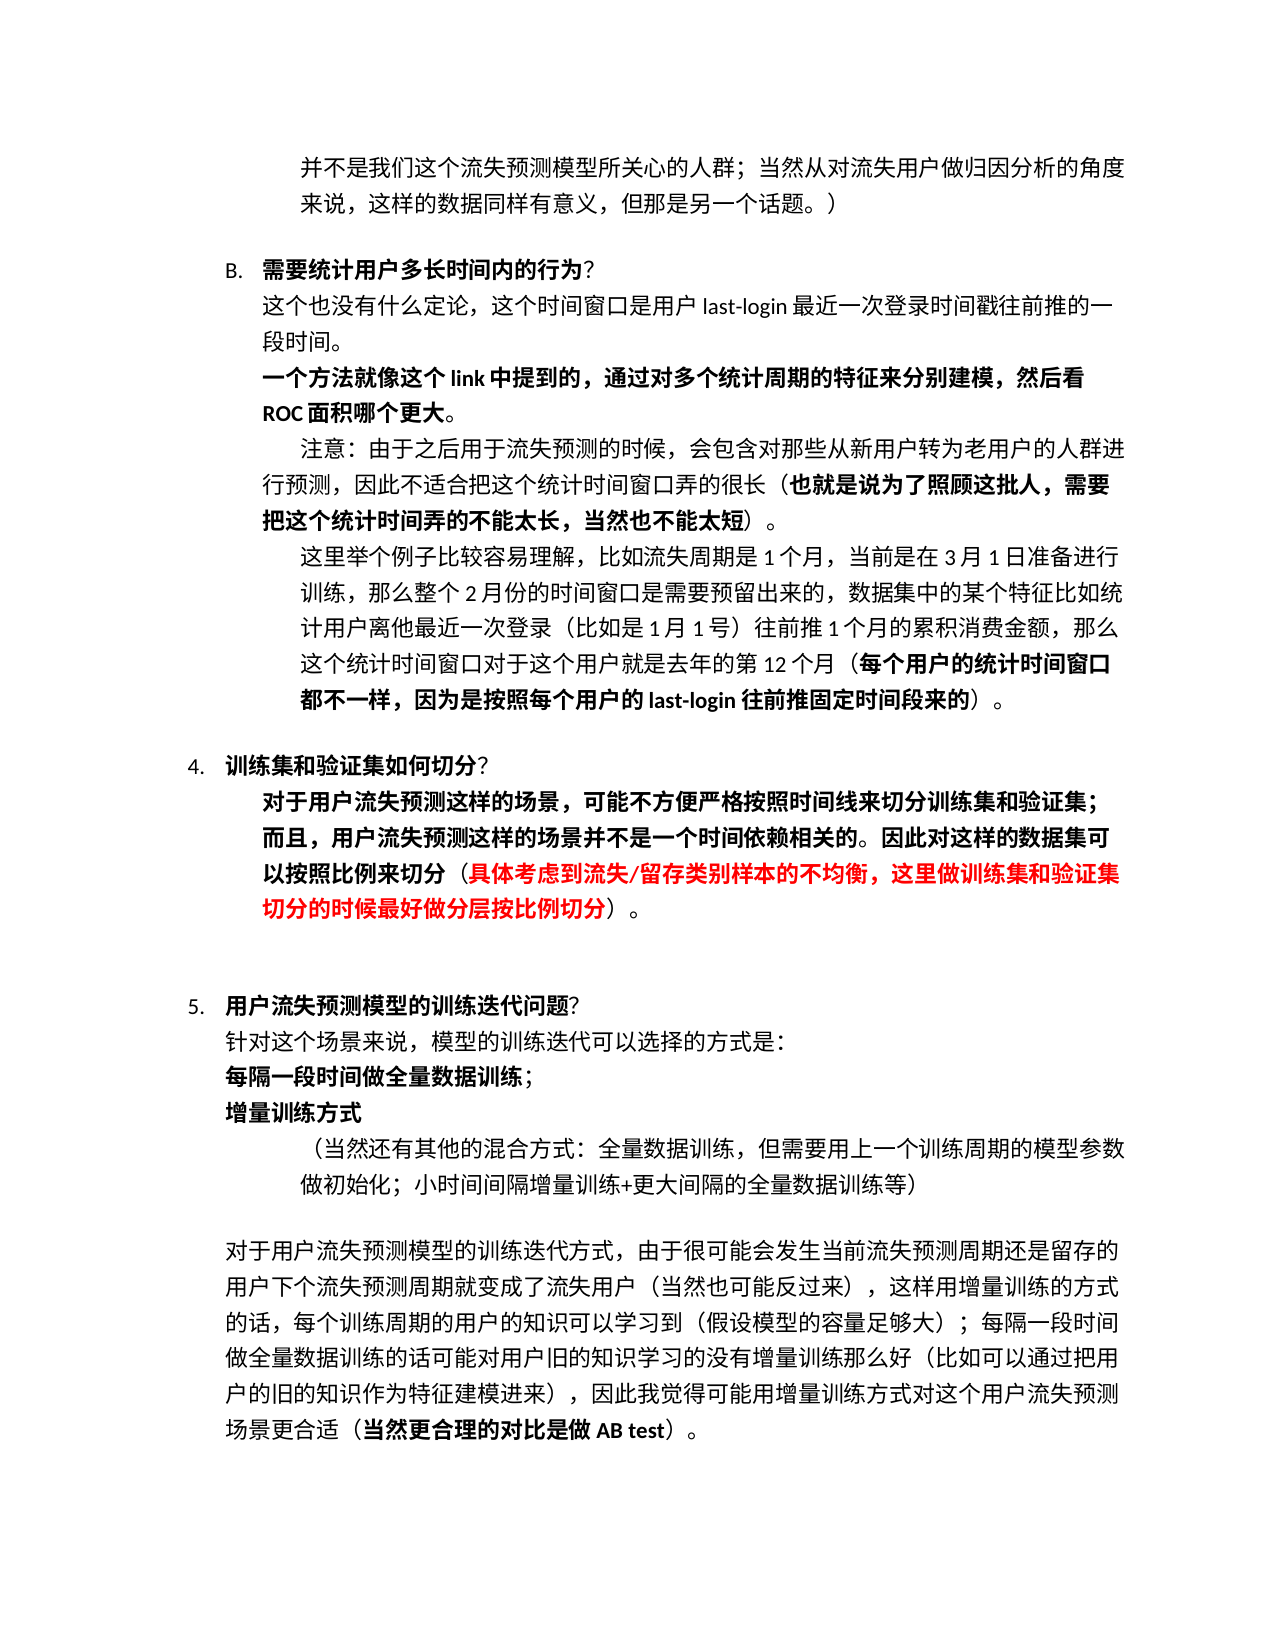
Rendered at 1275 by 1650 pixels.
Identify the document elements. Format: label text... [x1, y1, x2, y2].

list 这个也没有什么定论，这个时间窗口是用户last-login最近一次登录时间戳往前推的一段时间。 [262, 288, 1125, 357]
list 用户流失预测模型的训练迭代问题？ [187, 987, 1125, 1021]
list 前推的时间窗口不要太长（前推时间窗口太长的话，会把一些都已经流失很久的老用户的样本也纳入模型来学习，可能因为时效性等因素这些已经流失很久的老用户并不是我们这个流失预测模型所关心的人群；当然从对流失用户做归因分析的角度来说，这样的数据同样有意义，但那是另一个话题。） [300, 150, 1125, 219]
list 注意：由于之后用于流失预测的时候，会包含对那些从新用户转为老用户的人群进行预测，因此不适合把这个统计时间窗口弄的很长（也就是说为了照顾这批人，需要把这个统计时间弄的不能太长，当然也不能太短）。 [262, 431, 1125, 536]
list 需要统计用户多长时间内的行为？ [225, 252, 1125, 285]
list （当然还有其他的混合方式：全量数据训练，但需要用上一个训练周期的模型参数做初始化；小时间间隔增量训练+更大间隔的全量数据训练等） [300, 1131, 1125, 1200]
list 对于用户流失预测模型的训练迭代方式，由于很可能会发生当前流失预测周期还是留存的用户下个流失预测周期就变成了流失用户（当然也可能反过来），这样用增量训练的方式的话，每个训练周期的用户的知识可以学习到（假设模型的容量足够大）；每隔一段时间做全量数据训练的话可能对用户旧的知识学习的没有增量训练那么好（比如可以通过把用户的旧的知识作为特征建模进来），因此我觉得可能用增量训练方式对这个用户流失预测场景更合适（当然更合理的对比是做AB test）。 [225, 1233, 1125, 1445]
list 一个方法就像这个link中提到的，通过对多个统计周期的特征来分别建模，然后看ROC面积哪个更大。 [262, 359, 1125, 428]
list 这里举个例子比较容易理解，比如流失周期是1个月，当前是在3月1日准备进行训练，那么整个2月份的时间窗口是需要预留出来的，数据集中的某个特征比如统计用户离他最近一次登录（比如是1月1号）往前推1个月的累积消费金额，那么这个统计时间窗口对于这个用户就是去年的第12个月（每个用户的统计时间窗口都不一样，因为是按照每个用户的last-login往前推固定时间段来的）。 [300, 538, 1125, 715]
list 增量训练方式 [225, 1095, 1125, 1128]
list 每隔一段时间做全量数据训练； [225, 1059, 1125, 1092]
list 对于用户流失预测这样的场景，可能不方便严格按照时间线来切分训练集和验证集；而且，用户流失预测这样的场景并不是一个时间依赖相关的。因此对这样的数据集可以按照比例来切分（具体考虑到流失/留存类别样本的不均衡，这里做训练集和验证集切分的时候最好做分层按比例切分）。 [262, 784, 1125, 924]
list 训练集和验证集如何切分？ [187, 748, 1125, 781]
list 针对这个场景来说，模型的训练迭代可以选择的方式是： [225, 1023, 1125, 1057]
